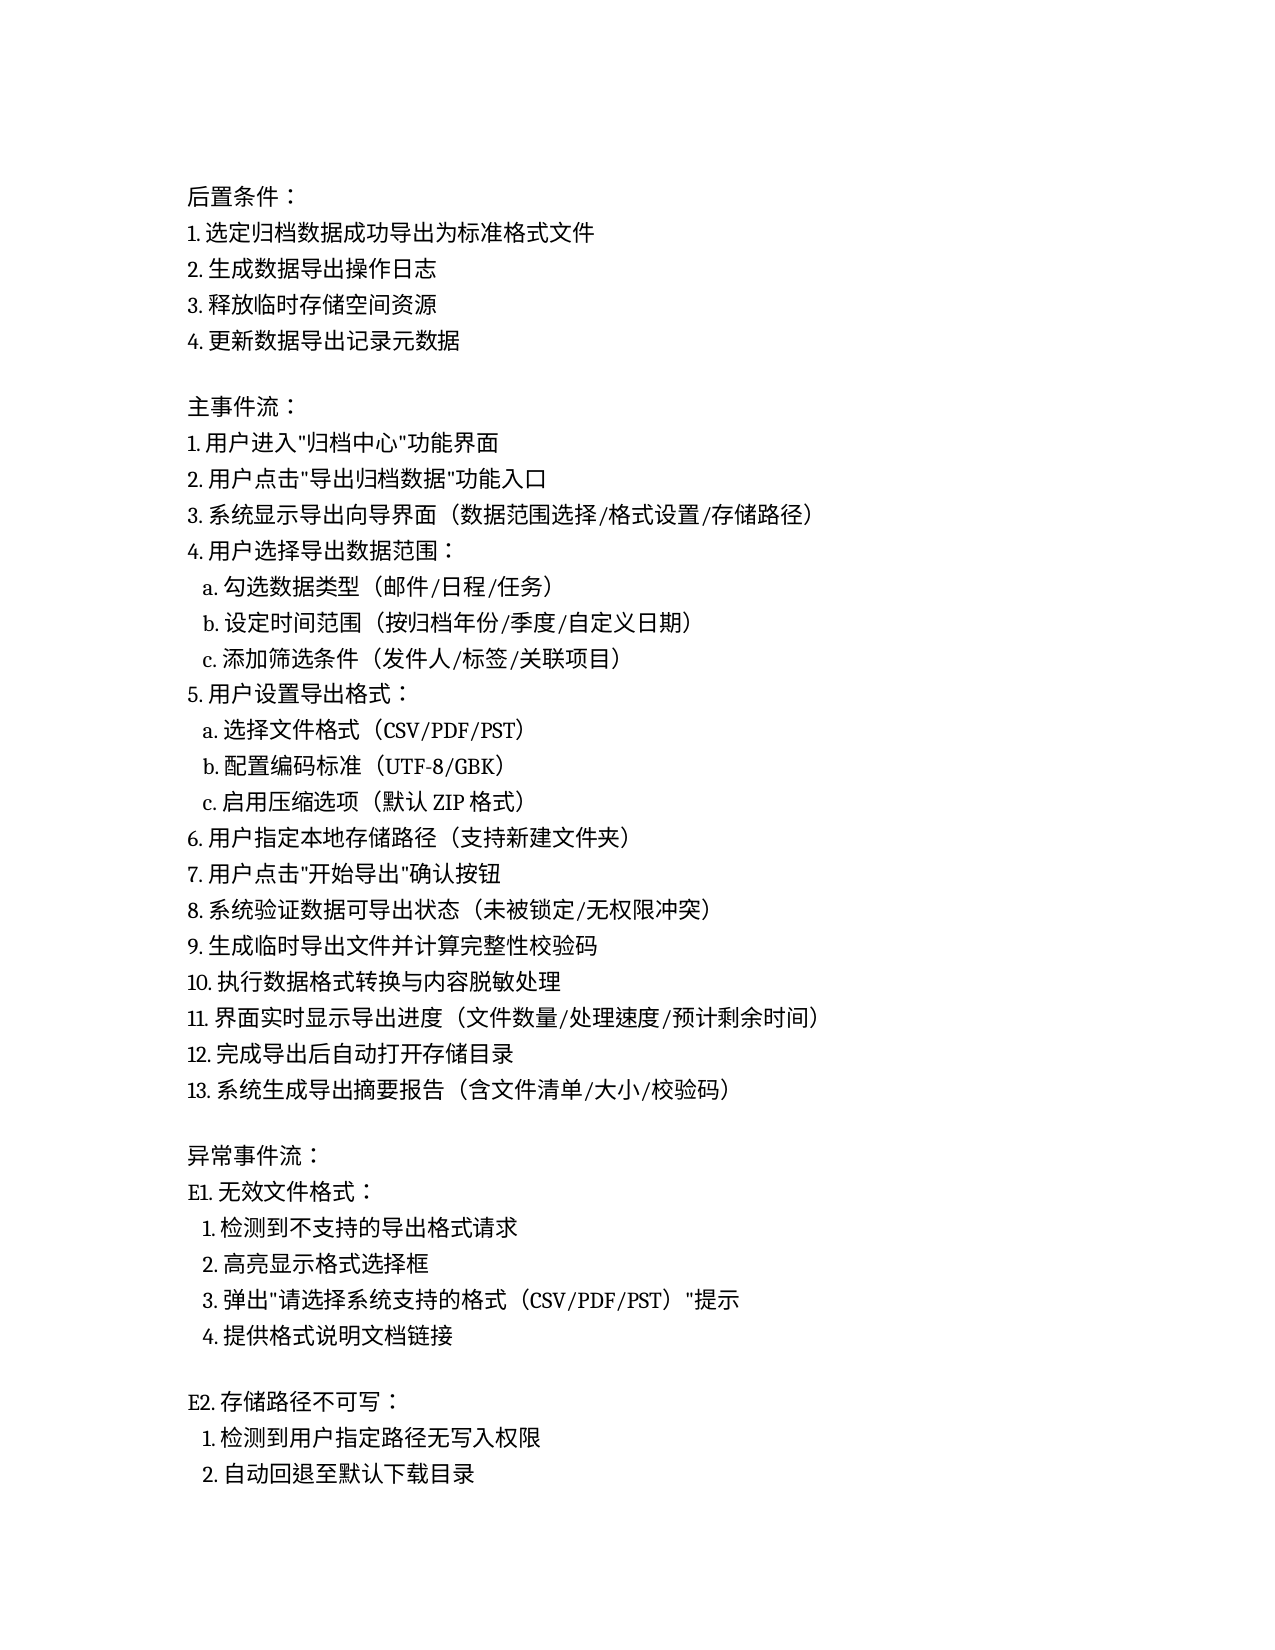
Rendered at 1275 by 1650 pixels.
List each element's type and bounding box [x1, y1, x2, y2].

text [187, 150, 1087, 1489]
